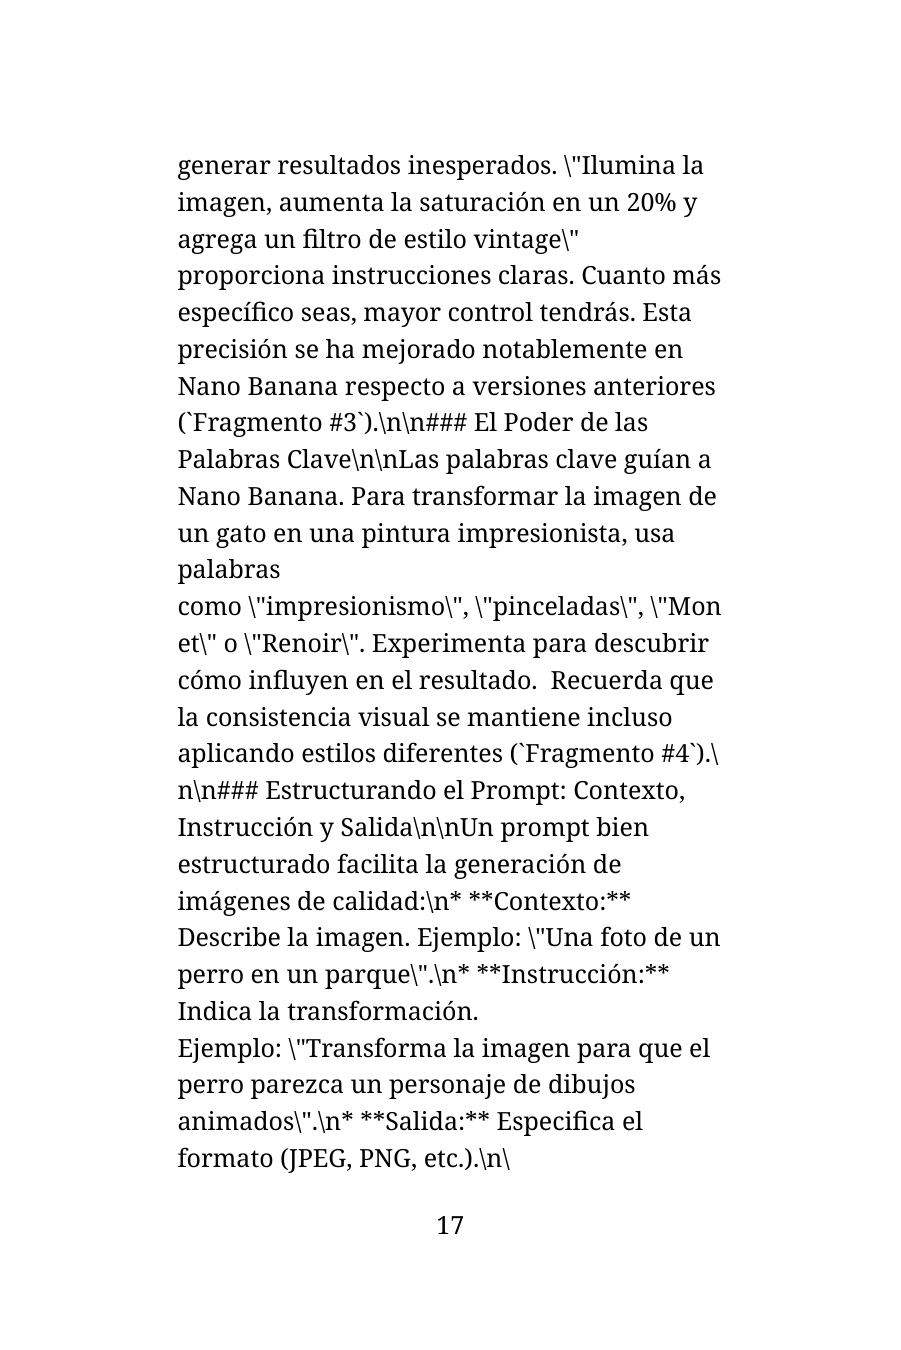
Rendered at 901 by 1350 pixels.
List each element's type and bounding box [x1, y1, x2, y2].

text [177, 148, 723, 1174]
